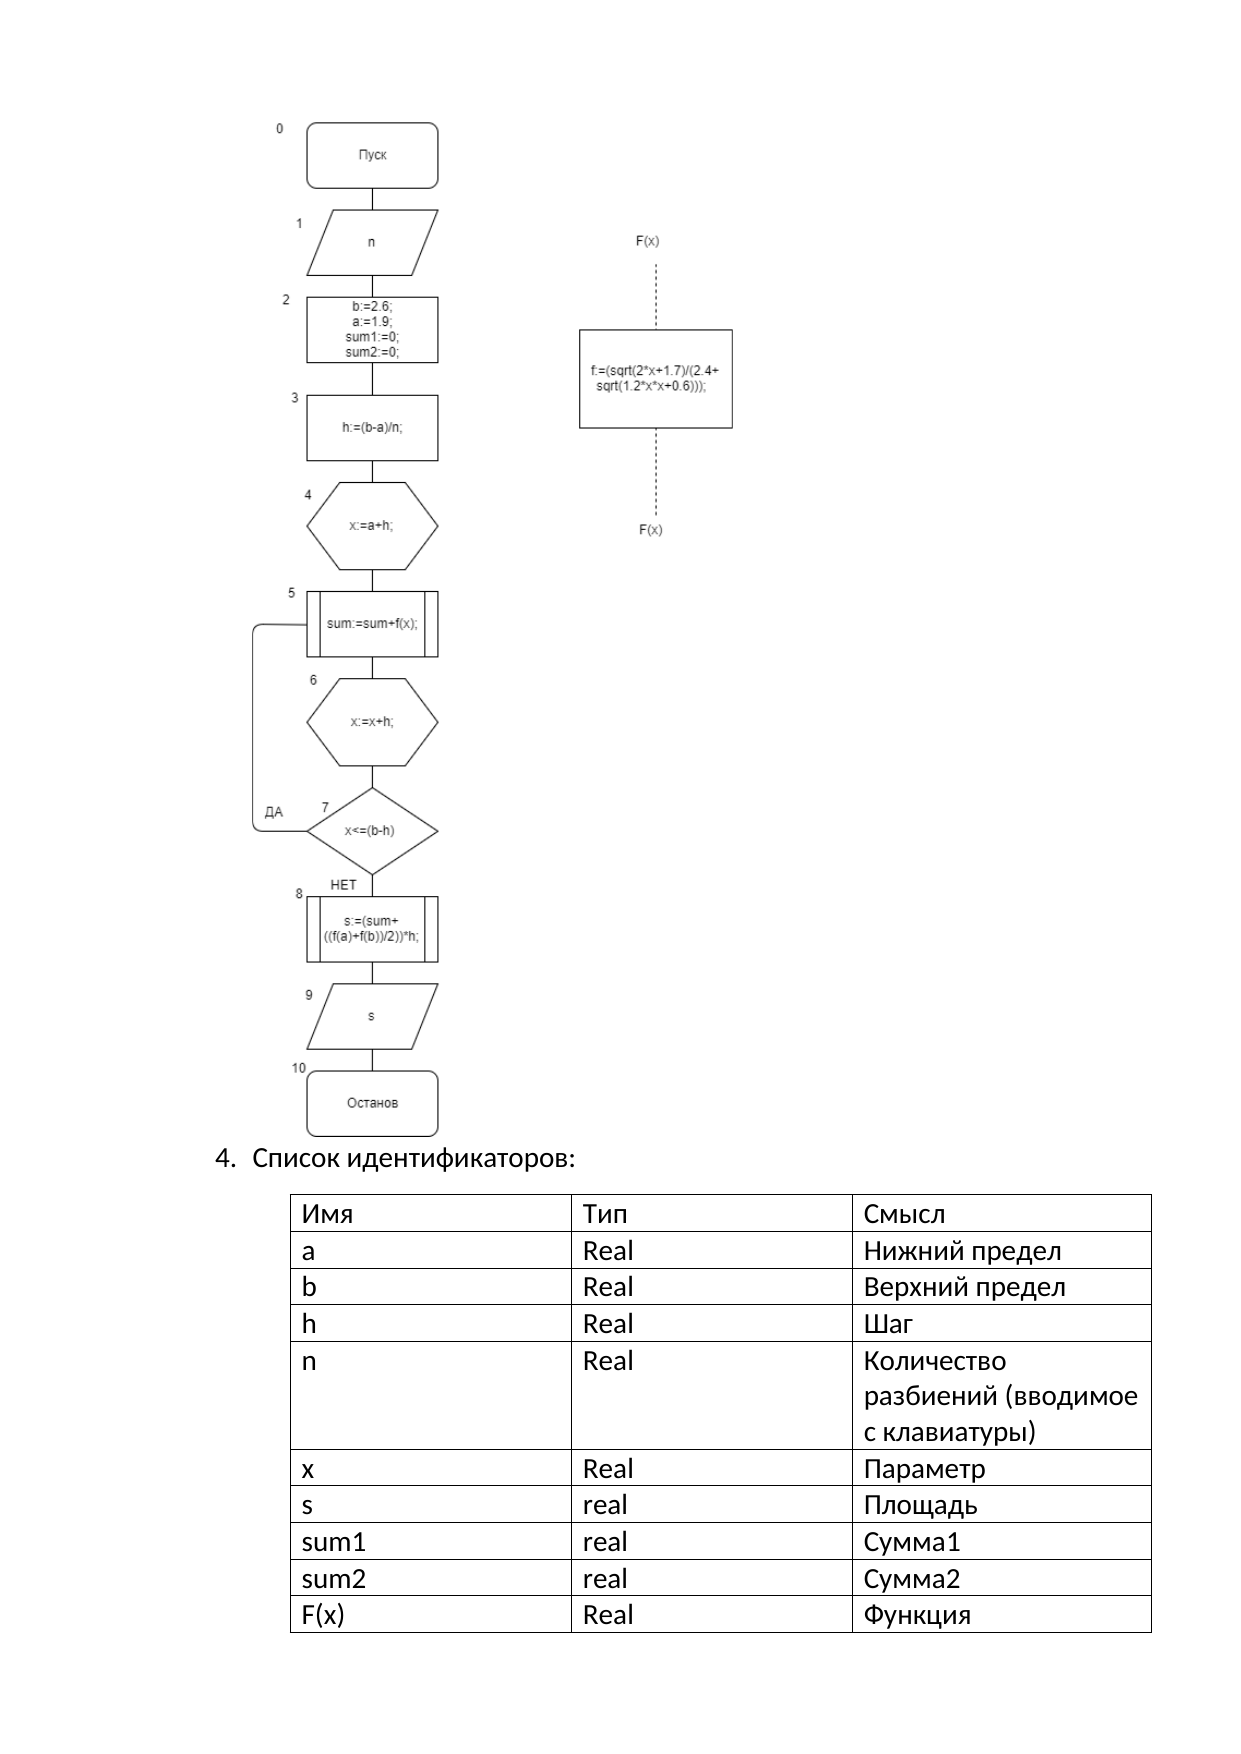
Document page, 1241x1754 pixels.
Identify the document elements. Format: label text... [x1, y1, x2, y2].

table_cell Функция [853, 1596, 1151, 1632]
table_cell h [291, 1305, 571, 1341]
table_header Смысл [853, 1195, 1151, 1231]
table_cell Real [572, 1342, 852, 1449]
table_cell Сумма1 [853, 1523, 1151, 1559]
picture [252, 118, 733, 1137]
table_cell Real [572, 1232, 852, 1267]
table_cell Real [572, 1596, 852, 1632]
table_cell Сумма2 [853, 1560, 1151, 1595]
table_cell x [291, 1450, 571, 1485]
table_cell Нижний предел [853, 1232, 1151, 1267]
table_cell Шаг [853, 1305, 1151, 1341]
table_cell s [291, 1486, 571, 1522]
table_cell sum2 [291, 1560, 571, 1595]
table_cell a [291, 1232, 571, 1267]
table_cell n [291, 1342, 571, 1449]
table_cell real [572, 1486, 852, 1522]
table_cell Количество разбиений (вводимое с клавиатуры) [853, 1342, 1151, 1449]
table_header Имя [291, 1195, 571, 1231]
table_cell Real [572, 1450, 852, 1485]
table_cell F(x) [291, 1596, 571, 1632]
table_cell real [572, 1560, 852, 1595]
table_header Тип [572, 1195, 852, 1231]
table_cell Площадь [853, 1486, 1151, 1522]
table_cell Real [572, 1269, 852, 1304]
list Список идентификаторов: [215, 1139, 1152, 1175]
table_cell Real [572, 1305, 852, 1341]
table_cell Параметр [853, 1450, 1151, 1485]
table_cell b [291, 1269, 571, 1304]
table_cell real [572, 1523, 852, 1559]
table_cell Верхний предел [853, 1269, 1151, 1304]
table_cell sum1 [291, 1523, 571, 1559]
